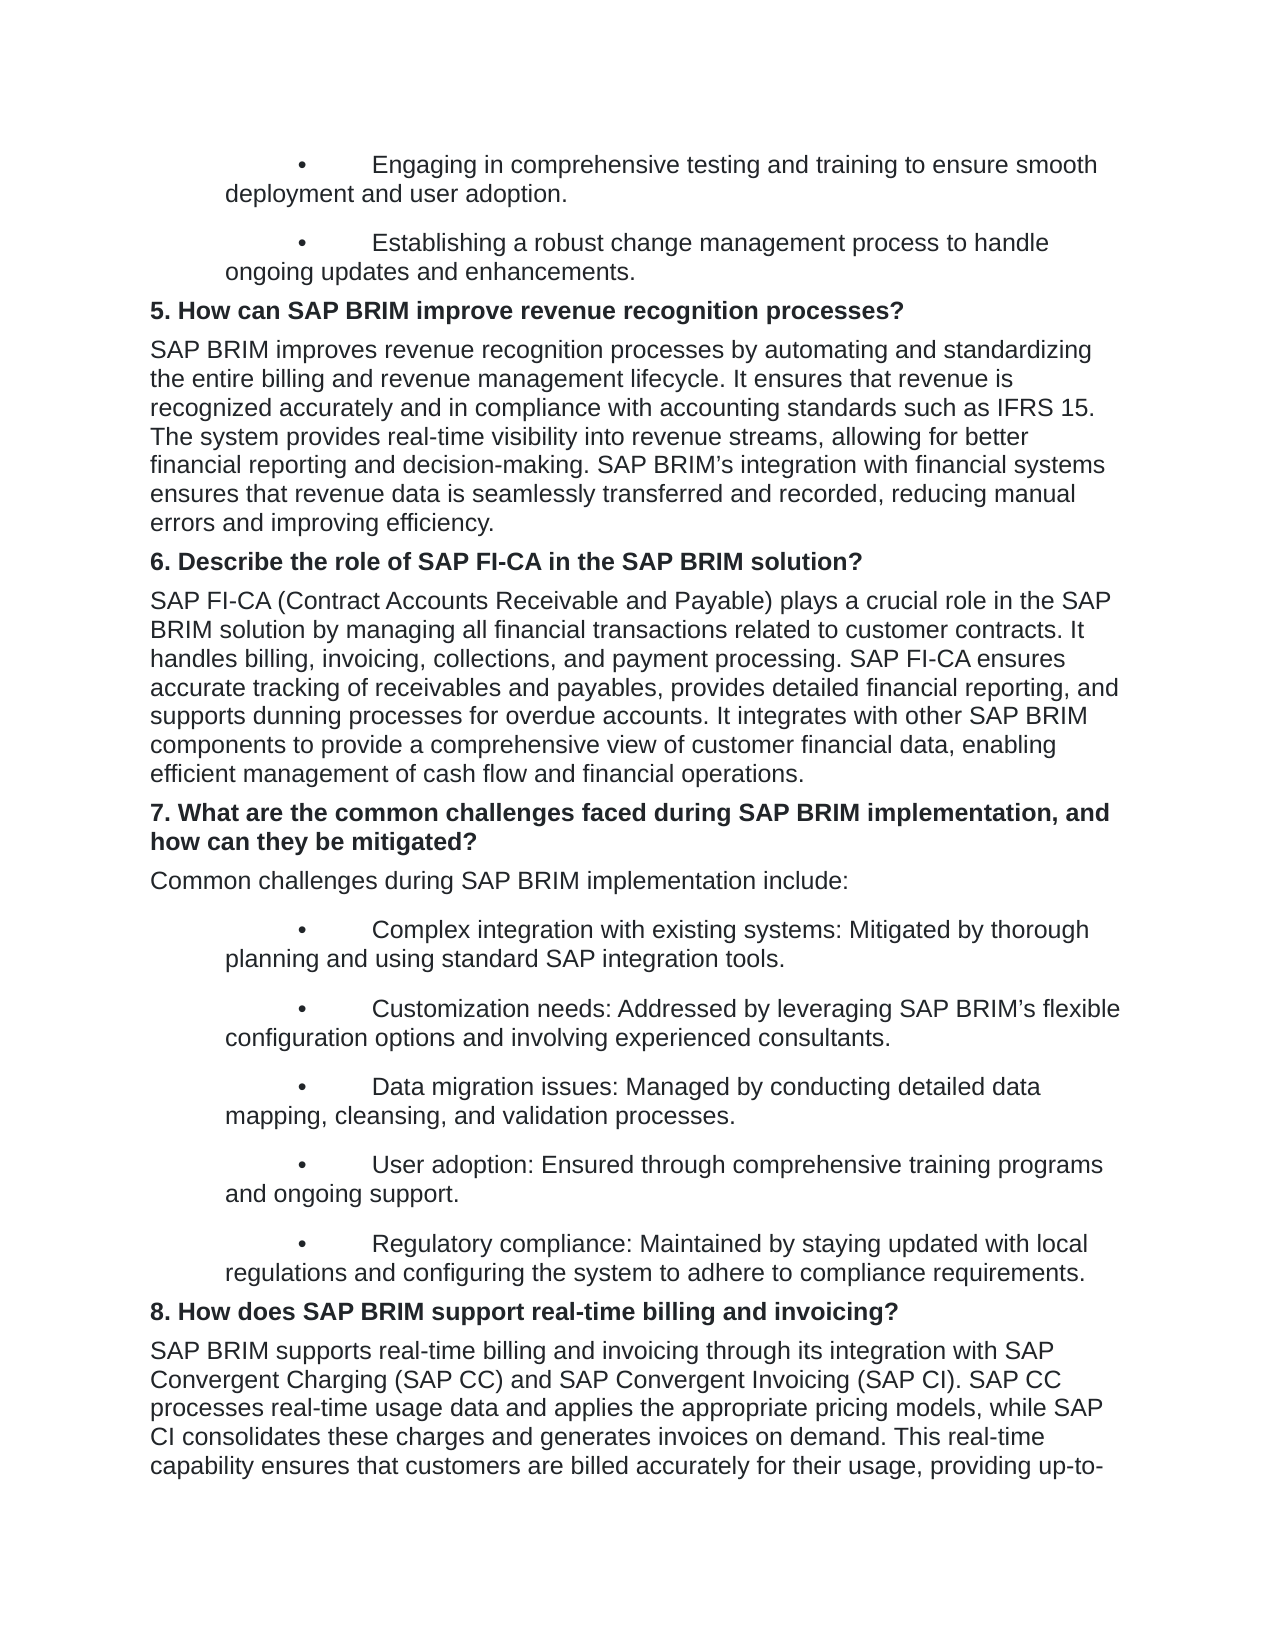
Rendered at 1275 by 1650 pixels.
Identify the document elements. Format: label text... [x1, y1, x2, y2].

text SAP BRIM improves revenue recognition processes by automating and standardizing the entire billing and revenue management lifecycle. It ensures that revenue is recognized accurately and in compliance with accounting standards such as IFRS 15. The system provides real-time visibility into revenue streams, allowing for better financial reporting and decision-making. SAP BRIM’s integration with financial systems ensures that revenue data is seamlessly transferred and recorded, reducing manual errors and improving efficiency. [150, 335, 1125, 537]
text • Engaging in comprehensive testing and training to ensure smooth deployment and user adoption. [225, 150, 1125, 207]
text • Customization needs: Addressed by leveraging SAP BRIM’s flexible configuration options and involving experienced consultants. [225, 994, 1125, 1051]
text • Data migration issues: Managed by conducting detailed data mapping, cleansing, and validation processes. [225, 1072, 1125, 1129]
text 6. Describe the role of SAP FI-CA in the SAP BRIM solution? [150, 547, 1125, 576]
text • Complex integration with existing systems: Mitigated by thorough planning and using standard SAP integration tools. [225, 915, 1125, 973]
text SAP FI-CA (Contract Accounts Receivable and Payable) plays a crucial role in the SAP BRIM solution by managing all financial transactions related to customer contracts. It handles billing, invoicing, collections, and payment processing. SAP FI-CA ensures accurate tracking of receivables and payables, provides detailed financial reporting, and supports dunning processes for overdue accounts. It integrates with other SAP BRIM components to provide a comprehensive view of customer financial data, enabling efficient management of cash flow and financial operations. [150, 586, 1125, 787]
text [150, 1336, 1125, 1451]
text 7. What are the common challenges faced during SAP BRIM implementation, and how can they be mitigated? [150, 798, 1125, 855]
text • Regulatory compliance: Maintained by staying updated with local regulations and configuring the system to adhere to compliance requirements. [225, 1229, 1125, 1286]
text 5. How can SAP BRIM improve revenue recognition processes? [150, 296, 1125, 325]
text • User adoption: Ensured through comprehensive training programs and ongoing support. [225, 1150, 1125, 1208]
text • Establishing a robust change management process to handle ongoing updates and enhancements. [225, 228, 1125, 286]
text 8. How does SAP BRIM support real-time billing and invoicing? [150, 1297, 1125, 1325]
text Common challenges during SAP BRIM implementation include: [150, 866, 1125, 894]
